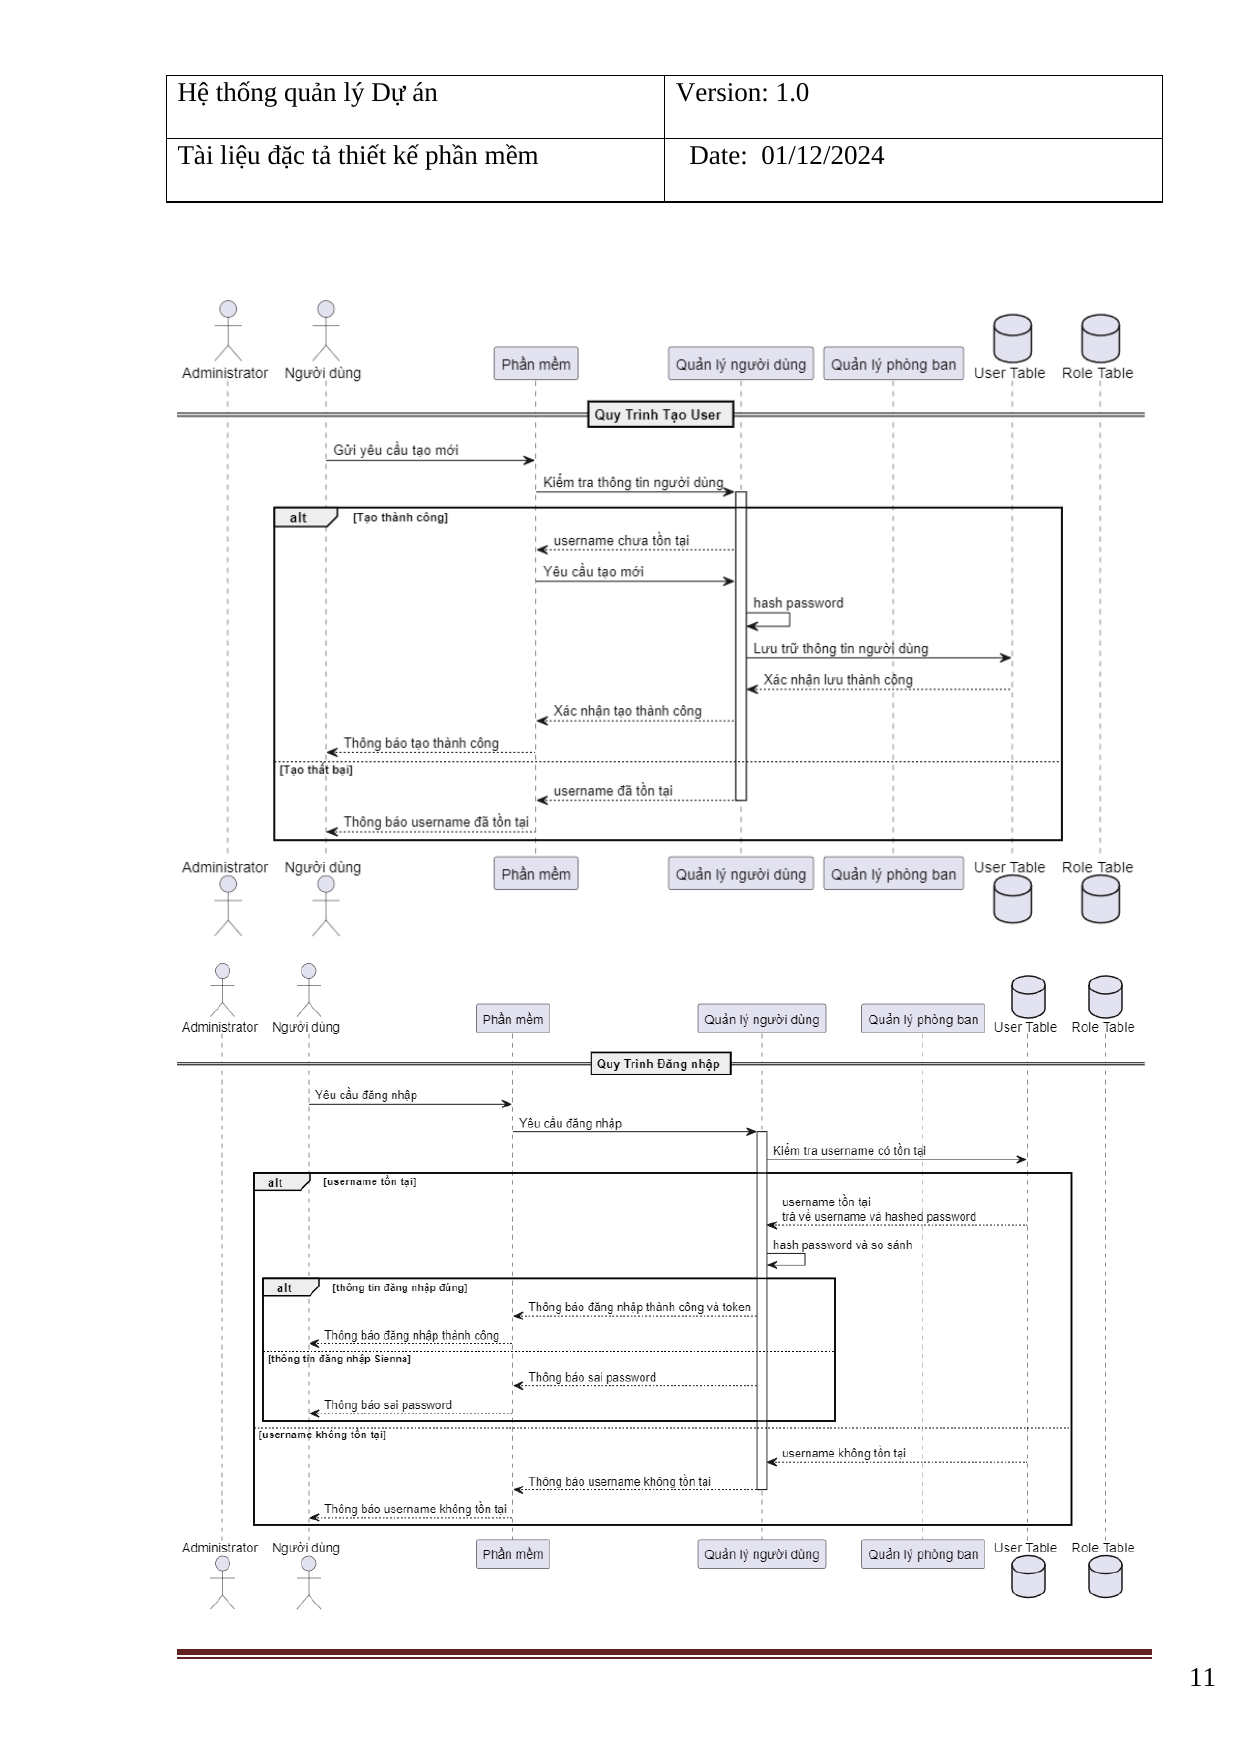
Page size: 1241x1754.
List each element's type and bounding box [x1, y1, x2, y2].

picture [177, 958, 1150, 1615]
picture [177, 295, 1152, 943]
